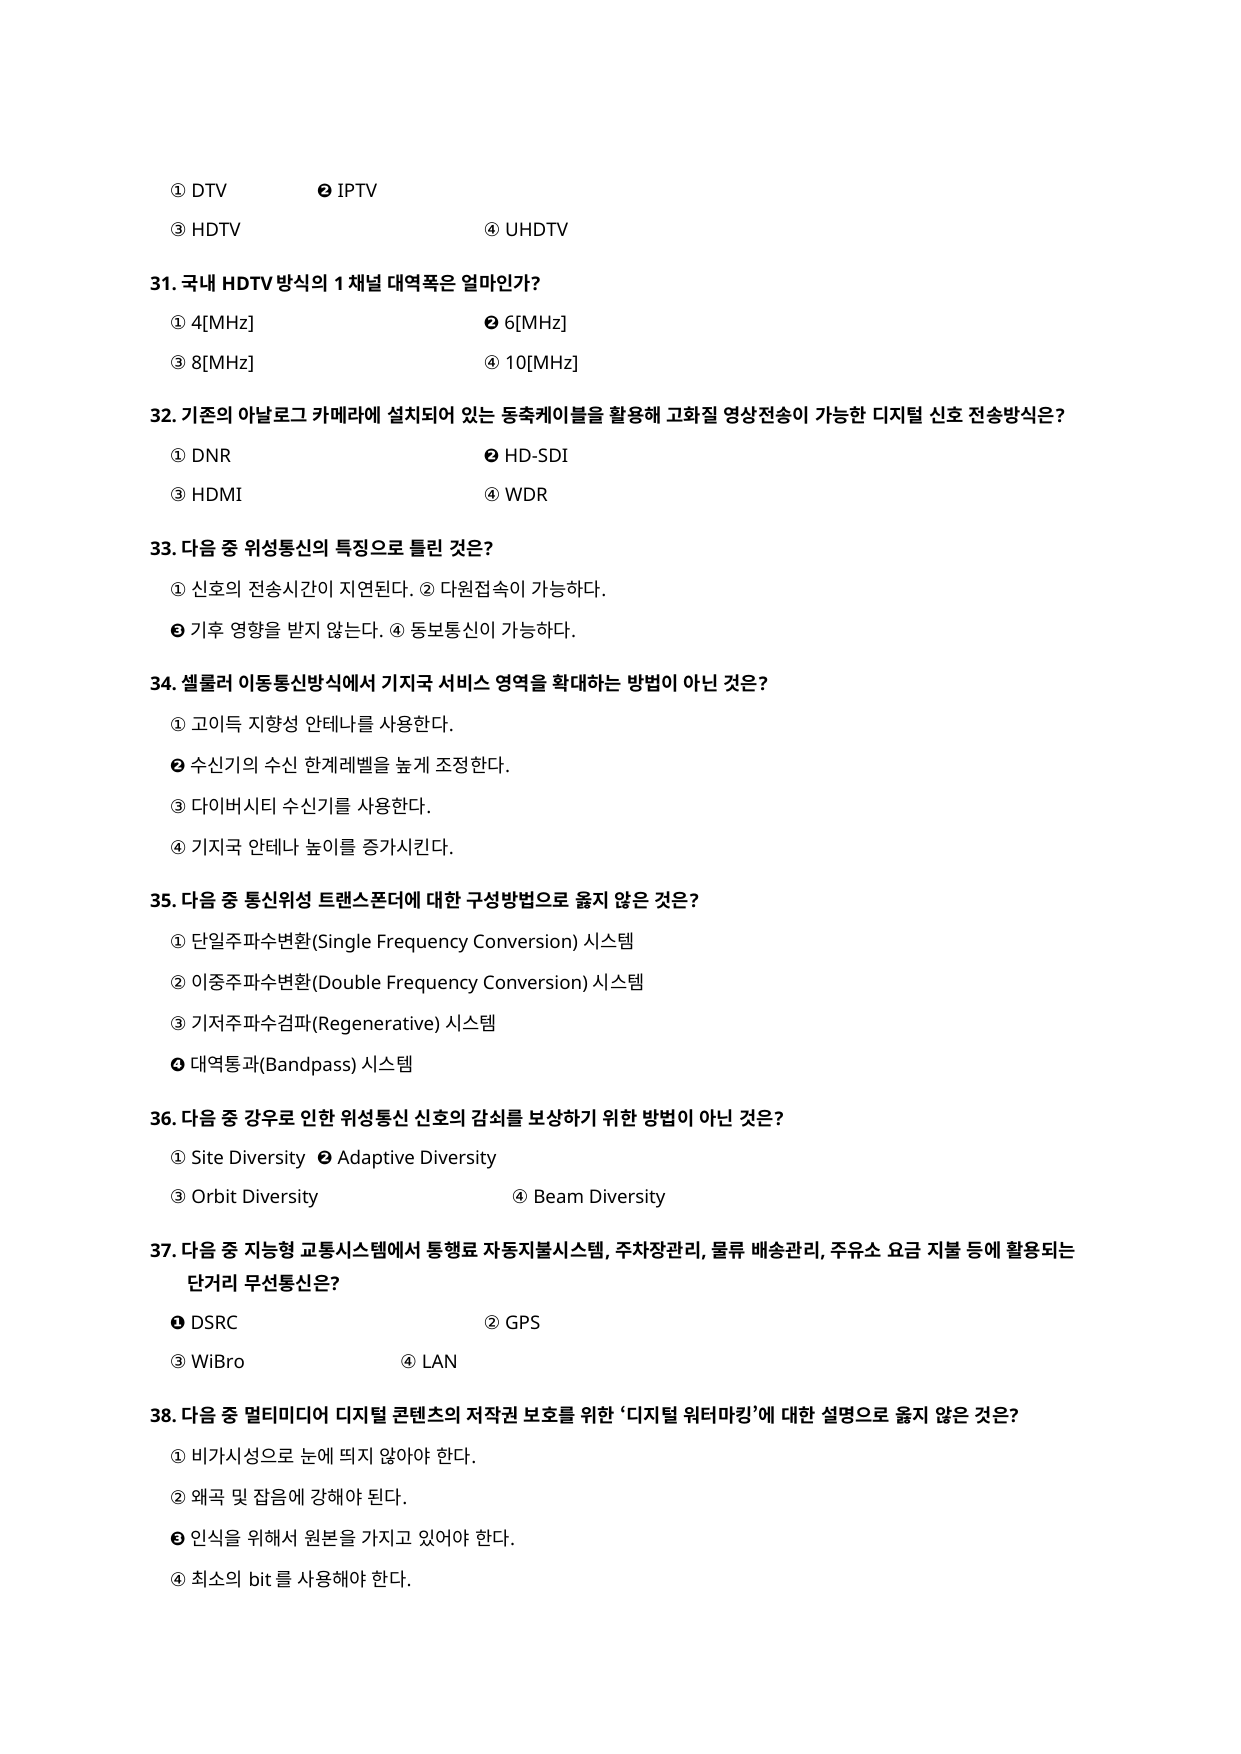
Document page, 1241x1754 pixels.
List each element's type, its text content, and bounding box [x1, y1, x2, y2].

text 37. 다음 중 지능형 교통시스템에서 통행료 자동지불시스템, 주차장관리, 물류 배송관리, 주유소 요금 지불 등에 활용되는 단거리 무선통신은? [150, 1236, 1090, 1295]
text ❸ 기후 영향을 받지 않는다. ④ 동보통신이 가능하다. [150, 615, 1090, 642]
text 32. 기존의 아날로그 카메라에 설치되어 있는 동축케이블을 활용해 고화질 영상전송이 가능한 디지털 신호 전송방식은? [150, 401, 1090, 428]
text ② 이중주파수변환(Double Frequency Conversion) 시스템 [150, 968, 1090, 995]
text ③ 다이버시티 수신기를 사용한다. [150, 792, 1090, 819]
text ❹ 대역통과(Bandpass) 시스템 [150, 1050, 1090, 1077]
text ④ 최소의 bit를 사용해야 한다. [150, 1564, 1090, 1591]
text 31. 국내 HDTV방식의 1채널 대역폭은 얼마인가? [150, 269, 1090, 296]
text ③ Orbit Diversity ④ Beam Diversity [150, 1183, 1090, 1209]
text ③ 기저주파수검파(Regenerative) 시스템 [150, 1009, 1090, 1036]
text ① 고이득 지향성 안테나를 사용한다. [150, 710, 1090, 737]
text 33. 다음 중 위성통신의 특징으로 틀린 것은? [150, 533, 1090, 561]
text 35. 다음 중 통신위성 트랜스폰더에 대한 구성방법으로 옳지 않은 것은? [150, 886, 1090, 913]
text ① DTV ❷ IPTV [150, 177, 1090, 203]
text ❸ 인식을 위해서 원본을 가지고 있어야 한다. [150, 1523, 1090, 1551]
text ① 4[MHz] ❷ 6[MHz] [150, 309, 1090, 335]
text ❷ 수신기의 수신 한계레벨을 높게 조정한다. [150, 751, 1090, 778]
text ③ 8[MHz] ④ 10[MHz] [150, 349, 1090, 374]
text ① Site Diversity ❷ Adaptive Diversity [150, 1144, 1090, 1169]
text ③ HDMI ④ WDR [150, 481, 1090, 507]
text 38. 다음 중 멀티미디어 디지털 콘텐츠의 저작권 보호를 위한 ‘디지털 워터마킹’에 대한 설명으로 옳지 않은 것은? [150, 1401, 1090, 1428]
text ❶ DSRC ② GPS [150, 1309, 1090, 1334]
text ③ WiBro ④ LAN [150, 1348, 1090, 1374]
text 36. 다음 중 강우로 인한 위성통신 신호의 감쇠를 보상하기 위한 방법이 아닌 것은? [150, 1103, 1090, 1130]
text 34. 셀룰러 이동통신방식에서 기지국 서비스 영역을 확대하는 방법이 아닌 것은? [150, 669, 1090, 696]
text ① DNR ❷ HD-SDI [150, 442, 1090, 467]
text ③ HDTV ④ UHDTV [150, 217, 1090, 242]
text ① 신호의 전송시간이 지연된다. ② 다원접속이 가능하다. [150, 574, 1090, 602]
text ① 비가시성으로 눈에 띄지 않아야 한다. [150, 1441, 1090, 1469]
text ② 왜곡 및 잡음에 강해야 된다. [150, 1482, 1090, 1509]
text ① 단일주파수변환(Single Frequency Conversion) 시스템 [150, 927, 1090, 954]
text ④ 기지국 안테나 높이를 증가시킨다. [150, 832, 1090, 860]
